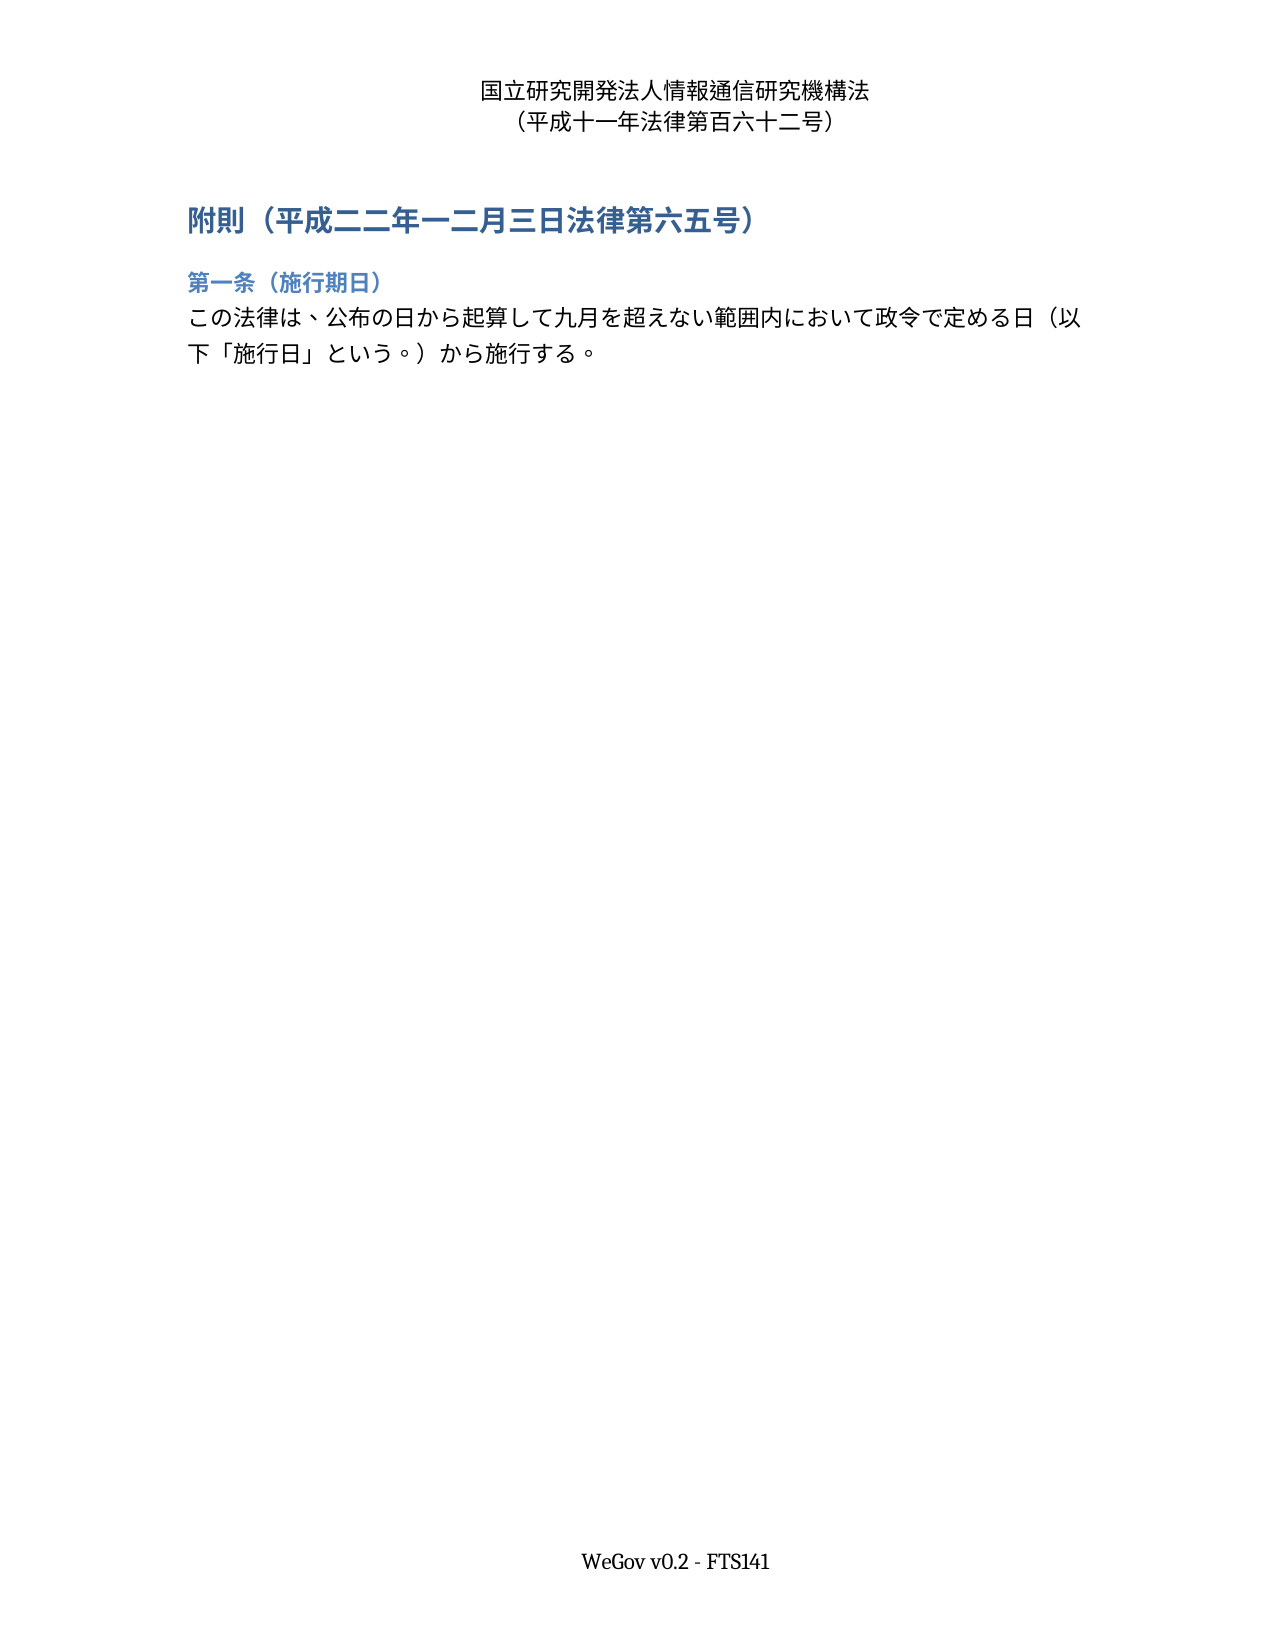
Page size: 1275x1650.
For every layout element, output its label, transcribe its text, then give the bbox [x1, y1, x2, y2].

subtitle 附則（平成二二年一二月三日法律第六五号） [187, 200, 1087, 240]
subtitle 第一条（施行期日） [187, 266, 1087, 298]
text この法律は、公布の日から起算して九月を超えない範囲内において政令で定める日（以下「施行日」という。）から施行する。 [187, 302, 1087, 369]
